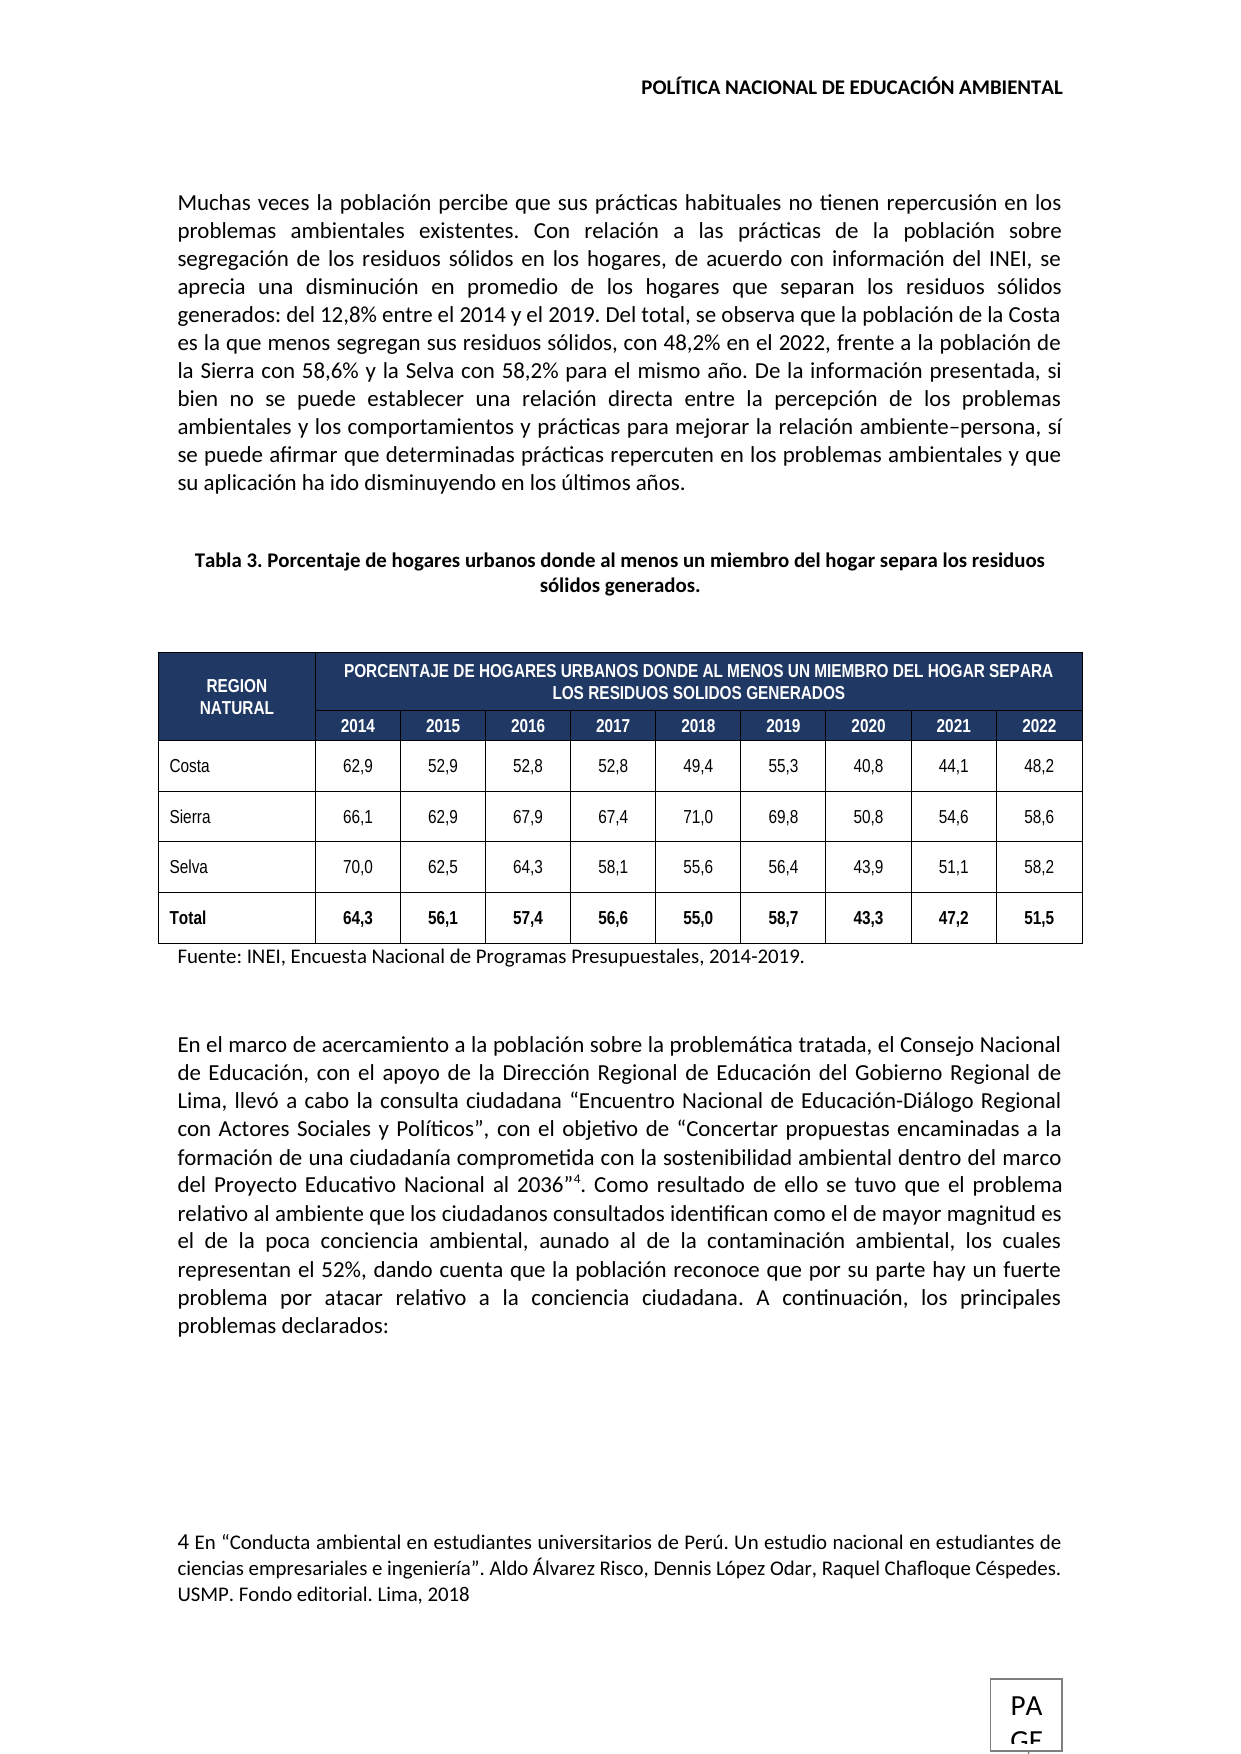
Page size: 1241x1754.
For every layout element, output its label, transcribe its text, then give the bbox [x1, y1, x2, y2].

table_cell 64,3 [486, 842, 570, 892]
table_cell 48,2 [997, 741, 1082, 791]
table_cell 47,2 [912, 893, 996, 943]
table_cell 66,1 [316, 792, 400, 841]
text Muchas veces la población percibe que sus prácticas habituales no tienen repercusión en los problemas ambientales existentes. Con relación a las prácticas de la población sobre segregación de los residuos sólidos en los hogares, de acuerdo con información del INEI, se aprecia una disminución en promedio de los hogares que separan los residuos sólidos generados: del 12,8% entre el 2014 y el 2019. Del total, se observa que la población de la Costa es la que menos segregan sus residuos sólidos, con 48,2% en el 2022, frente a la población de la Sierra con 58,6% y la Selva con 58,2% para el mismo año. De la información presentada, si bien no se puede establecer una relación directa entre la percepción de los problemas ambientales y los comportamientos y prácticas para mejorar la relación ambiente–persona, sí se puede afirmar que determinadas prácticas repercuten en los problemas ambientales y que su aplicación ha ido disminuyendo en los últimos años. [177, 188, 1063, 496]
table_cell 2017 [571, 711, 655, 740]
table_cell 43,9 [826, 842, 911, 892]
table_cell 2015 [401, 711, 485, 740]
text En el marco de acercamiento a la población sobre la problemática tratada, el Consejo Nacional de Educación, con el apoyo de la Dirección Regional de Educación del Gobierno Regional de Lima, llevó a cabo la consulta ciudadana “Encuentro Nacional de Educación-Diálogo Regional con Actores Sociales y Políticos”, con el objetivo de “Concertar propuestas encaminadas a la formación de una ciudadanía comprometida con la sostenibilidad ambiental dentro del marco del Proyecto Educativo Nacional al 2036”. Como resultado de ello se tuvo que el problema relativo al ambiente que los ciudadanos consultados identifican como el de mayor magnitud es el de la poca conciencia ambiental, aunado al de la contaminación ambiental, los cuales representan el 52%, dando cuenta que la población reconoce que por su parte hay un fuerte problema por atacar relativo a la conciencia ciudadana. A continuación, los principales problemas declarados: [177, 1031, 1063, 1339]
table_cell 51,1 [912, 842, 996, 892]
table_cell 55,3 [741, 741, 825, 791]
table_header PORCENTAJE DE HOGARES URBANOS DONDE AL MENOS UN MIEMBRO DEL HOGAR SEPARA LOS RESIDUOS SOLIDOS GENERADOS [316, 653, 1082, 710]
table_cell 62,9 [316, 741, 400, 791]
table_cell 52,8 [571, 741, 655, 791]
text Tabla 3. Porcentaje de hogares urbanos donde al menos un miembro del hogar separa los residuos sólidos generados. [177, 547, 1063, 598]
table_cell 2019 [741, 711, 825, 740]
table_cell 49,4 [656, 741, 740, 791]
table_cell Total [159, 893, 315, 943]
table_cell 50,8 [826, 792, 911, 841]
table_cell 2018 [656, 711, 740, 740]
table_cell 52,8 [486, 741, 570, 791]
table_cell 43,3 [826, 893, 911, 943]
table_cell 56,4 [741, 842, 825, 892]
table_cell 58,2 [997, 842, 1082, 892]
table_header REGION NATURAL [159, 653, 315, 740]
table_cell 58,1 [571, 842, 655, 892]
table_cell 62,5 [401, 842, 485, 892]
table_cell 40,8 [826, 741, 911, 791]
table_cell 58,7 [741, 893, 825, 943]
text Fuente: INEI, Encuesta Nacional de Programas Presupuestales, 2014-2019. [177, 944, 1063, 969]
table_cell 70,0 [316, 842, 400, 892]
table_cell 57,4 [486, 893, 570, 943]
table_cell 51,5 [997, 893, 1082, 943]
table_cell 64,3 [316, 893, 400, 943]
table_cell 69,8 [741, 792, 825, 841]
table_cell 2014 [316, 711, 400, 740]
table_cell 56,1 [401, 893, 485, 943]
table_cell 52,9 [401, 741, 485, 791]
table_cell 54,6 [912, 792, 996, 841]
table_cell 62,9 [401, 792, 485, 841]
table_cell Costa [159, 741, 315, 791]
table_cell 2016 [486, 711, 570, 740]
table_cell 55,6 [656, 842, 740, 892]
table_cell 2022 [997, 711, 1082, 740]
table_cell Selva [159, 842, 315, 892]
table_cell 2021 [912, 711, 996, 740]
table_cell 56,6 [571, 893, 655, 943]
table_cell Sierra [159, 792, 315, 841]
table_cell 55,0 [656, 893, 740, 943]
table_cell 2020 [826, 711, 911, 740]
table_cell 67,4 [571, 792, 655, 841]
table_cell 71,0 [656, 792, 740, 841]
table_cell 67,9 [486, 792, 570, 841]
table_cell 44,1 [912, 741, 996, 791]
table_cell 58,6 [997, 792, 1082, 841]
